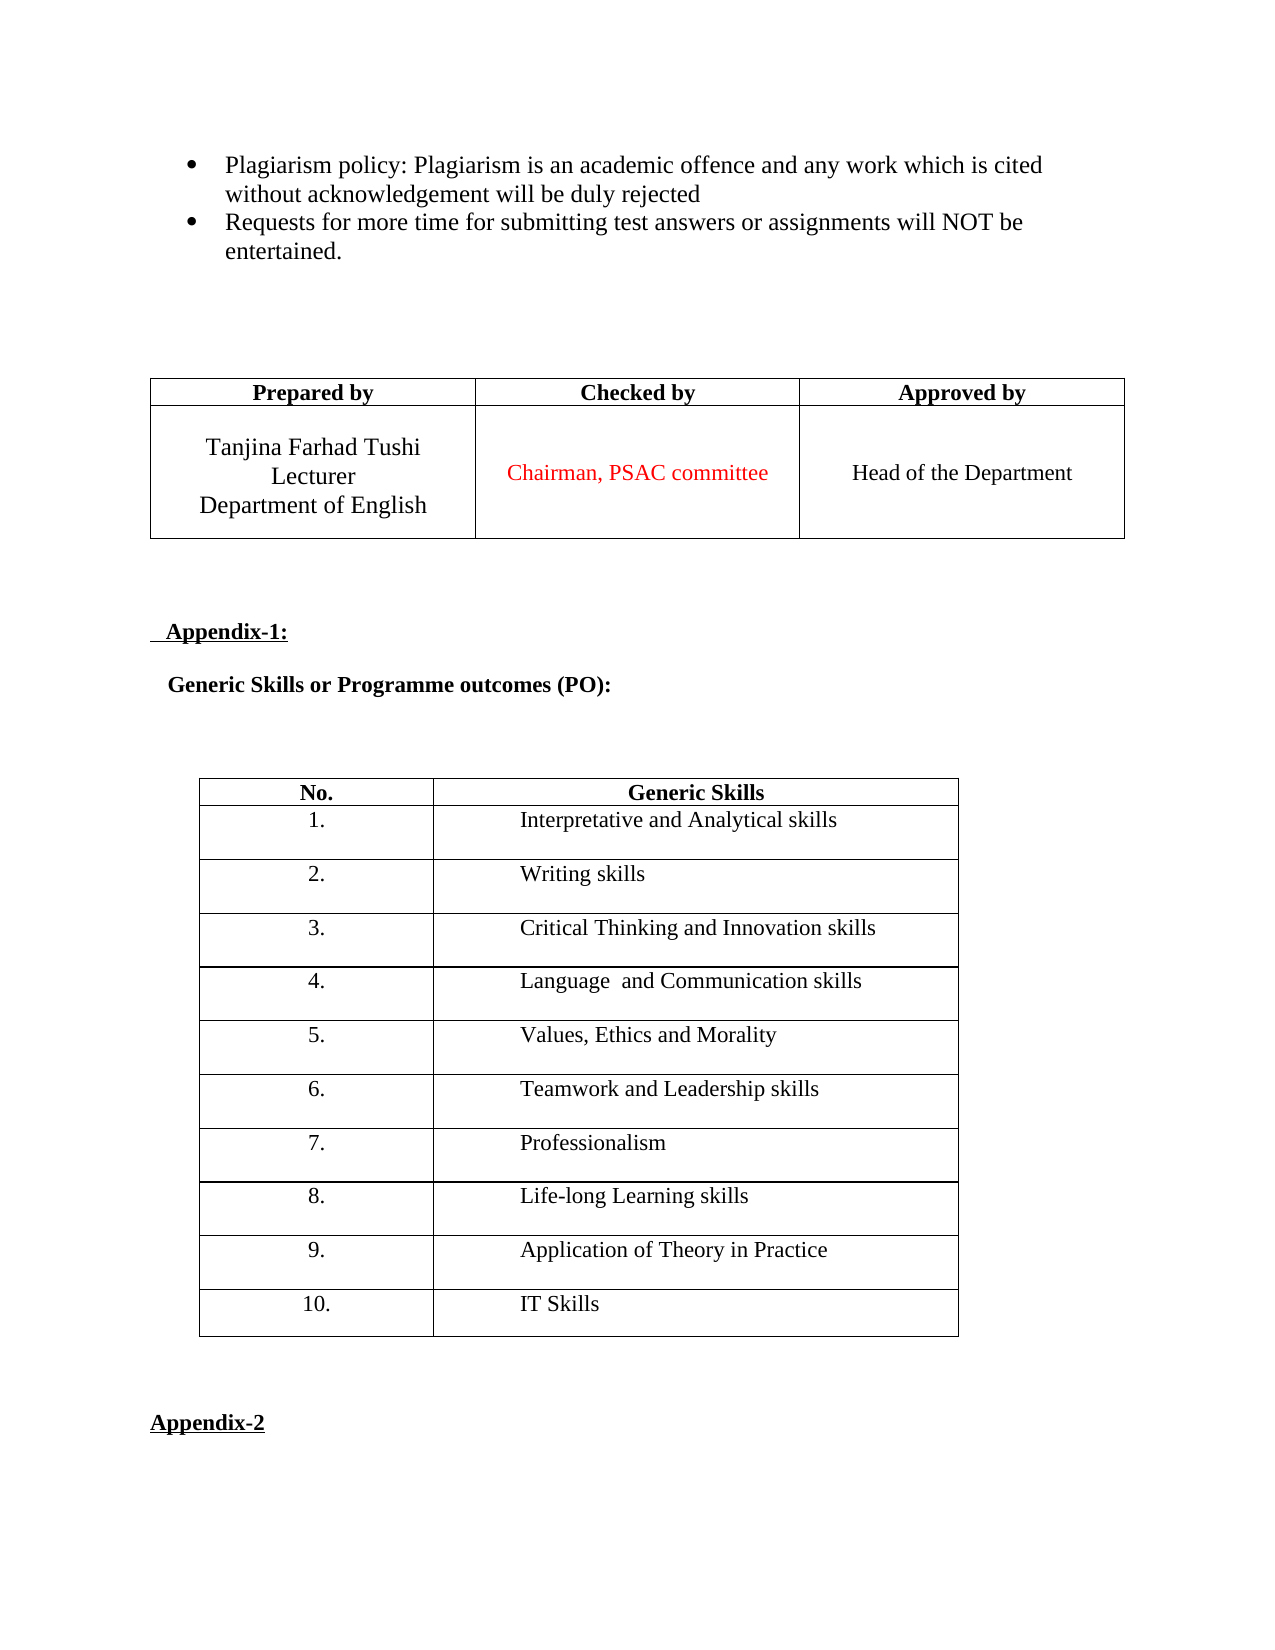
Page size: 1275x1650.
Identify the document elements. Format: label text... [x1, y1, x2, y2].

table_cell Chairman, PSAC committee [476, 406, 799, 538]
table_cell 4. [200, 968, 433, 1020]
table_header Generic Skills [434, 779, 958, 805]
text Appendix-2 [150, 1409, 1125, 1435]
table_cell 8. [200, 1183, 433, 1235]
table_header Checked by [476, 379, 799, 405]
table_cell 10. [200, 1290, 433, 1336]
table_cell Teamwork and Leadership skills [434, 1075, 958, 1128]
text Generic Skills or Programme outcomes (PO): [150, 671, 1125, 697]
table_cell Critical Thinking and Innovation skills [434, 914, 958, 966]
table_cell 2. [200, 860, 433, 913]
table_cell 1. [200, 806, 433, 859]
table_cell Values, Ethics and Morality [434, 1021, 958, 1074]
table_cell Tanjina Farhad Tushi Lecturer Department of English [151, 406, 475, 538]
table_cell 6. [200, 1075, 433, 1128]
table_cell 7. [200, 1129, 433, 1181]
list Plagiarism policy: Plagiarism is an academic offence and any work which is cited without acknowledgement will be duly rejected [187, 150, 1110, 207]
table_cell Professionalism [434, 1129, 958, 1181]
table_header Prepared by [151, 379, 475, 405]
table_cell Head of the Department [800, 406, 1124, 538]
table_header Approved by [800, 379, 1124, 405]
text Appendix-1: [150, 618, 1125, 644]
table_header No. [200, 779, 433, 805]
table_cell Interpretative and Analytical skills [434, 806, 958, 859]
table_cell Life-long Learning skills [434, 1183, 958, 1235]
table_cell 9. [200, 1236, 433, 1289]
table_cell Writing skills [434, 860, 958, 913]
table_cell Application of Theory in Practice [434, 1236, 958, 1289]
table_cell Language and Communication skills [434, 968, 958, 1020]
table_cell 5. [200, 1021, 433, 1074]
table_cell IT Skills [434, 1290, 958, 1336]
list Requests for more time for submitting test answers or assignments will NOT be entertained. [187, 207, 1110, 265]
table_cell 3. [200, 914, 433, 966]
